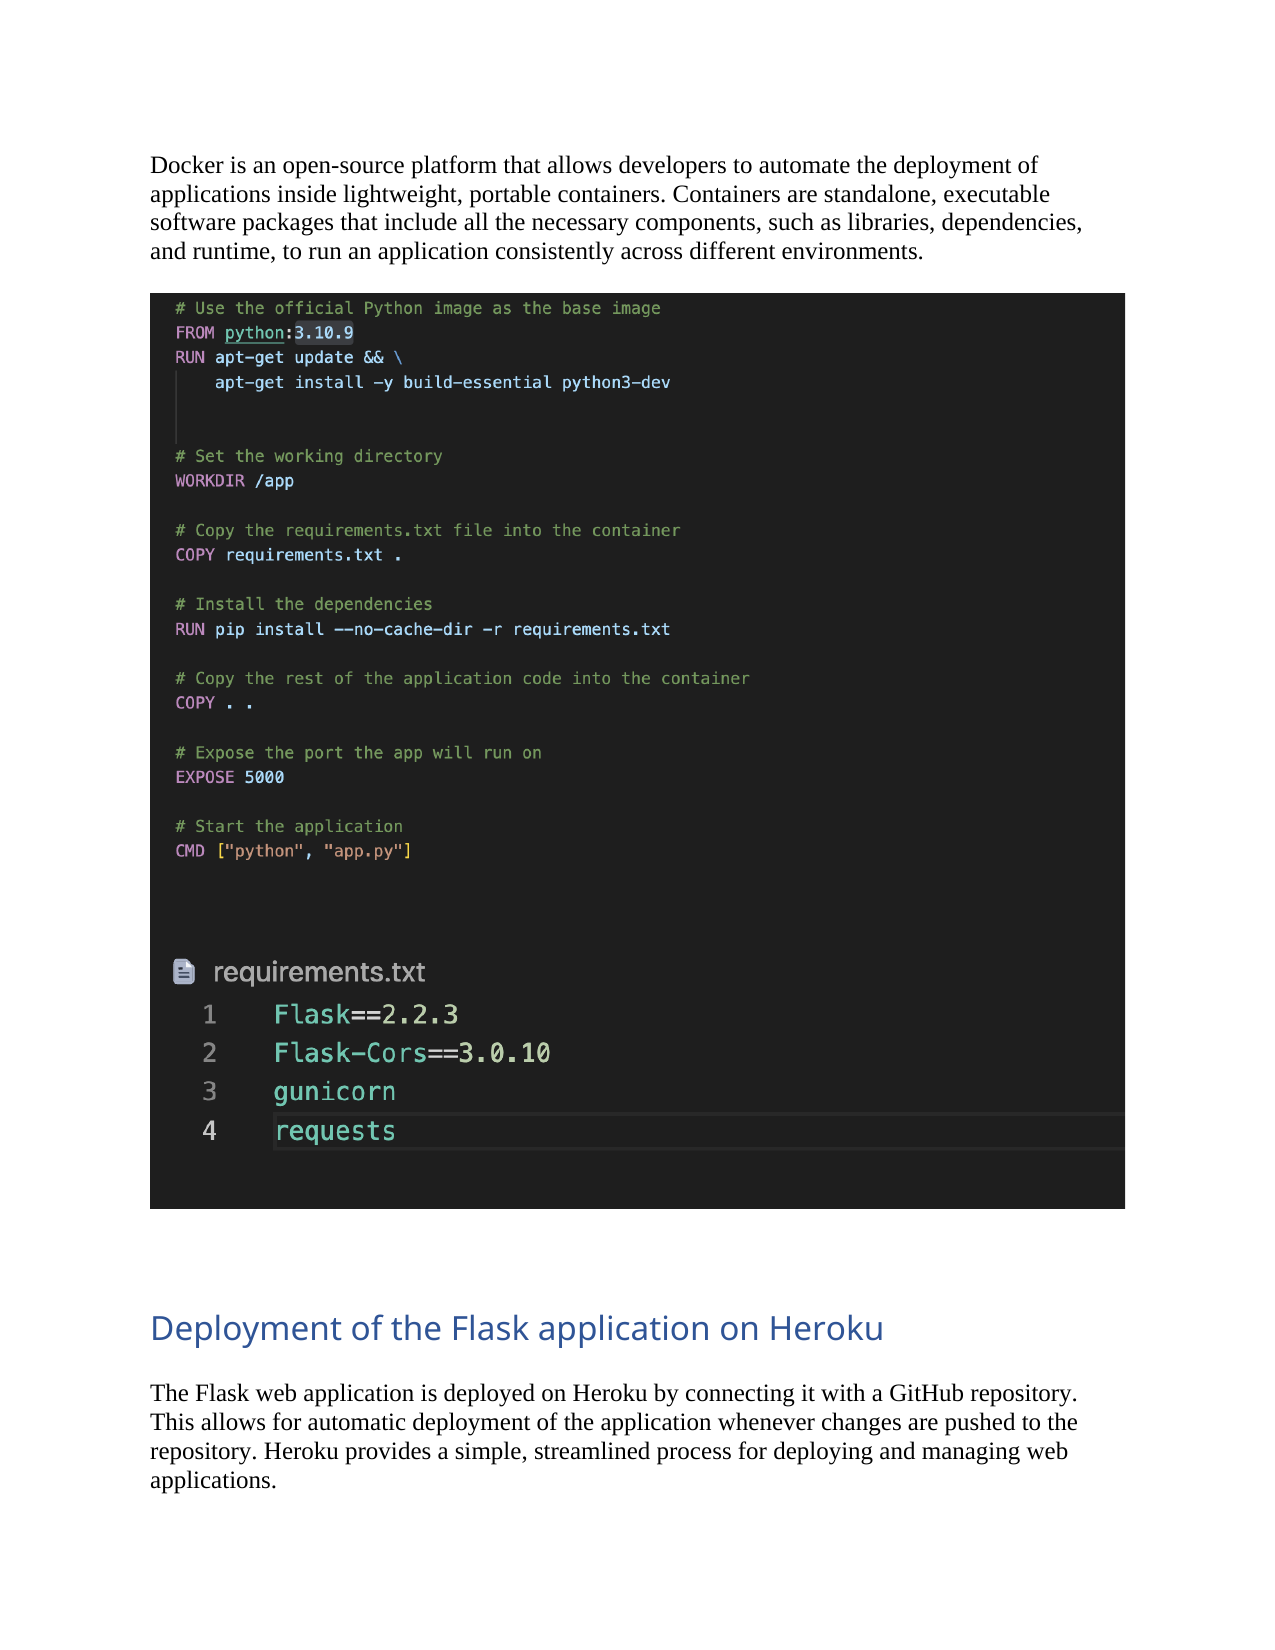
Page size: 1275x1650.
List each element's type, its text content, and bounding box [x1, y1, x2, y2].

text Docker is an open-source platform that allows developers to automate the deployment of applications inside lightweight, portable containers. Containers are standalone, executable software packages that include all the necessary components, such as libraries, dependencies, and runtime, to run an application consistently across different environments. [150, 150, 1125, 265]
text The Flask web application is deployed on Heroku by connecting it with a GitHub repository. This allows for automatic deployment of the application whenever changes are pushed to the repository. Heroku provides a simple, streamlined process for deploying and managing web applications. [150, 1378, 1125, 1493]
subtitle Deployment of the Flask application on Heroku [150, 1304, 1125, 1350]
picture [150, 293, 1125, 1209]
